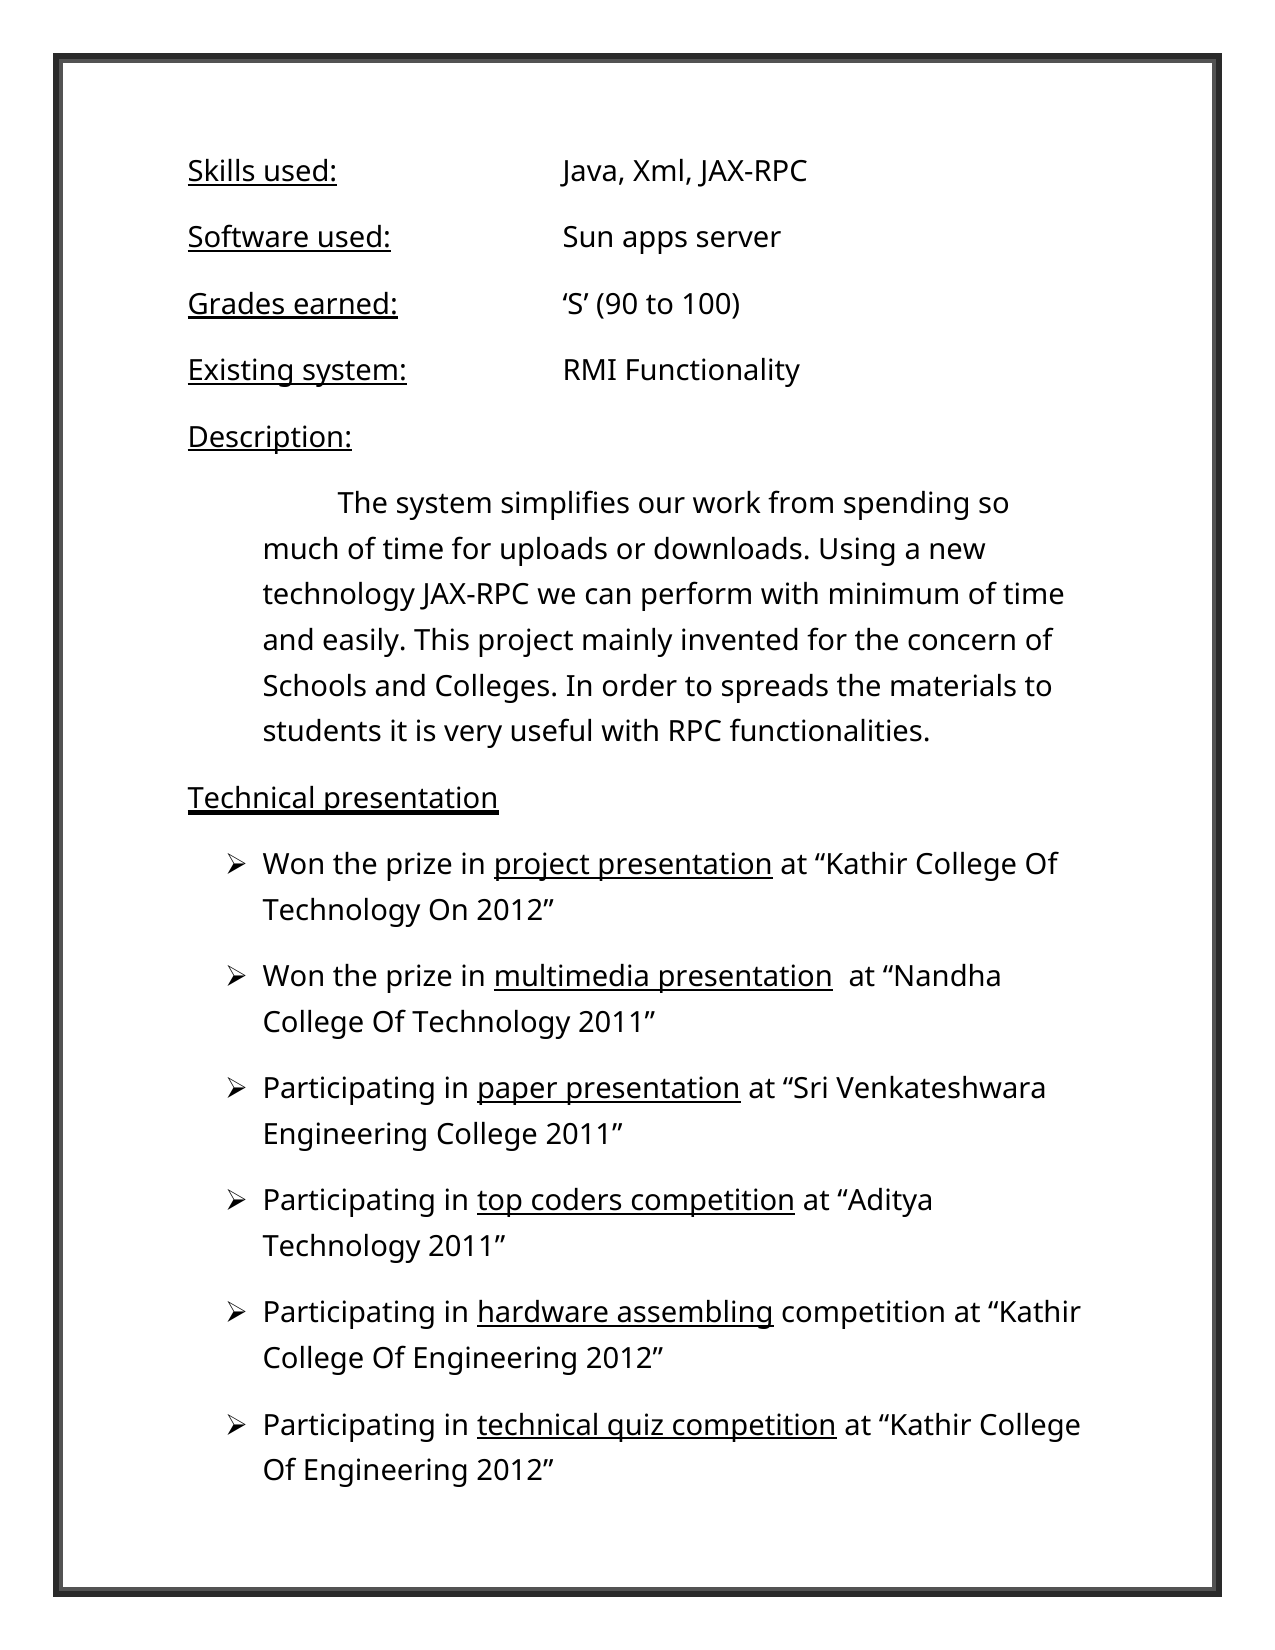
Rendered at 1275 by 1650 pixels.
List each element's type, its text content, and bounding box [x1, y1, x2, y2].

list Participating in technical quiz competition at “Kathir College Of Engineering 2012” [225, 1404, 1088, 1489]
text Software used: Sun apps server [187, 216, 1088, 256]
list Participating in paper presentation at “Sri Venkateshwara Engineering College 2011” [225, 1067, 1088, 1153]
text The system simplifies our work from spending so much of time for uploads or downloads. Using a new technology JAX-RPC we can perform with minimum of time and easily. This project mainly invented for the concern of Schools and Colleges. In order to spreads the materials to students it is very useful with RPC functionalities. [262, 482, 1088, 750]
list Won the prize in project presentation at “Kathir College Of Technology On 2012” [225, 843, 1088, 929]
list Participating in hardware assembling competition at “Kathir College Of Engineering 2012” [225, 1292, 1088, 1377]
list Won the prize in multimedia presentation at “Nandha College Of Technology 2011” [225, 955, 1088, 1041]
text Description: [187, 416, 1088, 456]
text Technical presentation [187, 777, 1088, 817]
text Skills used: Java, Xml, JAX-RPC [187, 150, 1088, 190]
list Participating in top coders competition at “Aditya Technology 2011” [225, 1179, 1088, 1265]
text Existing system: RMI Functionality [187, 349, 1088, 389]
text Grades earned: ‘S’ (90 to 100) [187, 283, 1088, 323]
